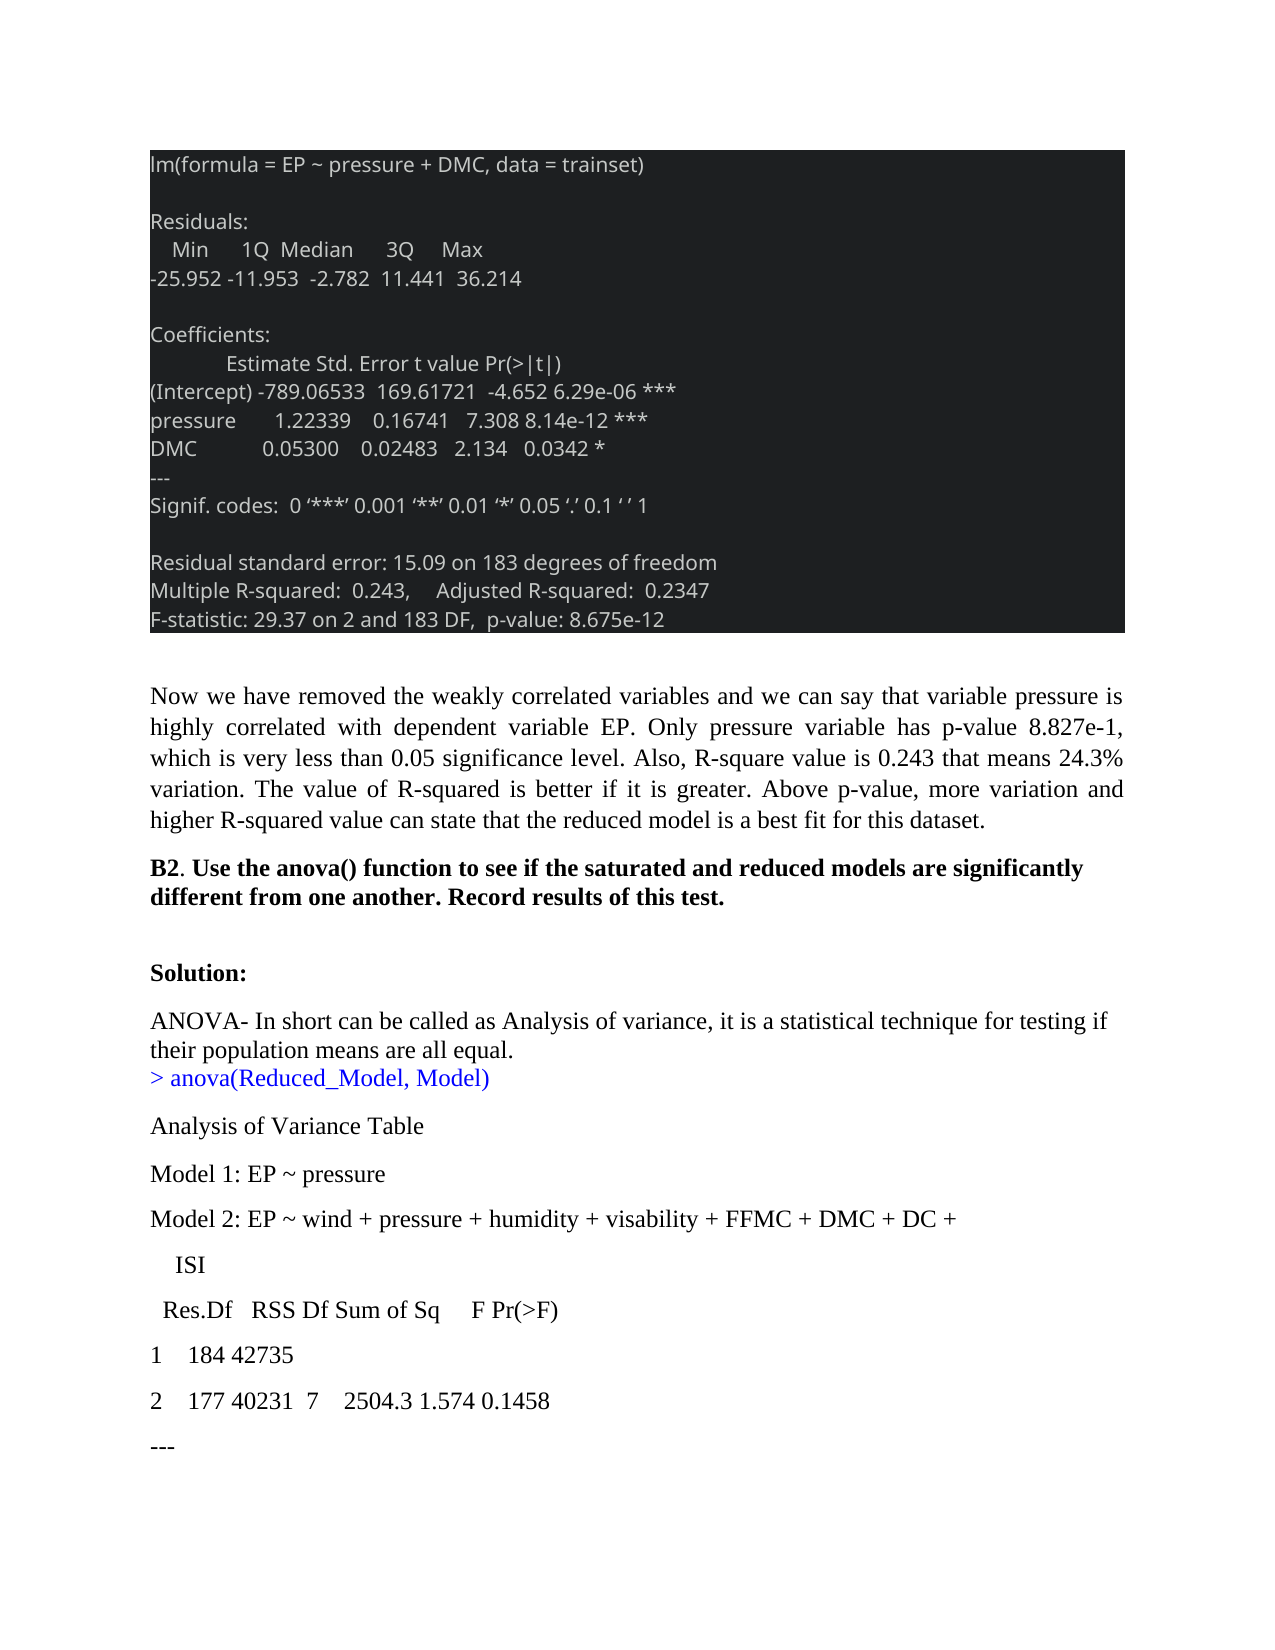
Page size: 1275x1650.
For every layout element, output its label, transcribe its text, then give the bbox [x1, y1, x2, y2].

text > anova(Reduced_Model, Model) [150, 1063, 1125, 1092]
text B2. Use the anova() function to see if the saturated and reduced models are significantly different from one another. Record results of this test. [150, 853, 1125, 911]
text ANOVA- In short can be called as Analysis of variance, it is a statistical technique for testing if their population means are all equal. [150, 1006, 1125, 1063]
text Model 2: EP ~ wind + pressure + humidity + visability + FFMC + DMC + DC + [150, 1204, 1125, 1233]
text Signif. codes: 0 ‘***’ 0.001 ‘**’ 0.01 ‘*’ 0.05 ‘.’ 0.1 ‘ ’ 1 [150, 491, 1125, 520]
text (Intercept) -789.06533 169.61721 -4.652 6.29e-06 *** [150, 377, 1125, 406]
text Solution: [150, 958, 1125, 987]
text lm(formula = EP ~ pressure + DMC, data = trainset) [150, 150, 1125, 178]
text 1 184 42735 [150, 1341, 1125, 1369]
text --- [150, 463, 1125, 491]
text Estimate Std. Error t value Pr(>|t|) [150, 349, 1125, 377]
text Coefficients: [150, 321, 1125, 349]
text Residual standard error: 15.09 on 183 degrees of freedom [150, 548, 1125, 577]
text -25.952 -11.953 -2.782 11.441 36.214 [150, 264, 1125, 292]
text Now we have removed the weakly correlated variables and we can say that variable pressure is highly correlated with dependent variable EP. Only pressure variable has p-value 8.827e-1, which is very less than 0.05 significance level. Also, R-square value is 0.243 that means 24.3% variation. The value of R-squared is better if it is greater. Above p-value, more variation and higher R-squared value can state that the reduced model is a best fit for this dataset. [150, 681, 1125, 834]
text Min 1Q Median 3Q Max [150, 235, 1125, 264]
text 2 177 40231 7 2504.3 1.574 0.1458 [150, 1386, 1125, 1415]
text --- [150, 1431, 1125, 1460]
text Res.Df RSS Df Sum of Sq F Pr(>F) [150, 1295, 1125, 1324]
text DMC 0.05300 0.02483 2.134 0.0342 * [150, 434, 1125, 463]
text pressure 1.22339 0.16741 7.308 8.14e-12 *** [150, 406, 1125, 434]
text Model 1: EP ~ pressure [150, 1159, 1125, 1188]
text Residuals: [150, 207, 1125, 235]
text F-statistic: 29.37 on 2 and 183 DF, p-value: 8.675e-12 [150, 605, 1125, 633]
text ISI [150, 1250, 1125, 1278]
text Multiple R-squared: 0.243, Adjusted R-squared: 0.2347 [150, 577, 1125, 605]
text Analysis of Variance Table [150, 1111, 1125, 1140]
